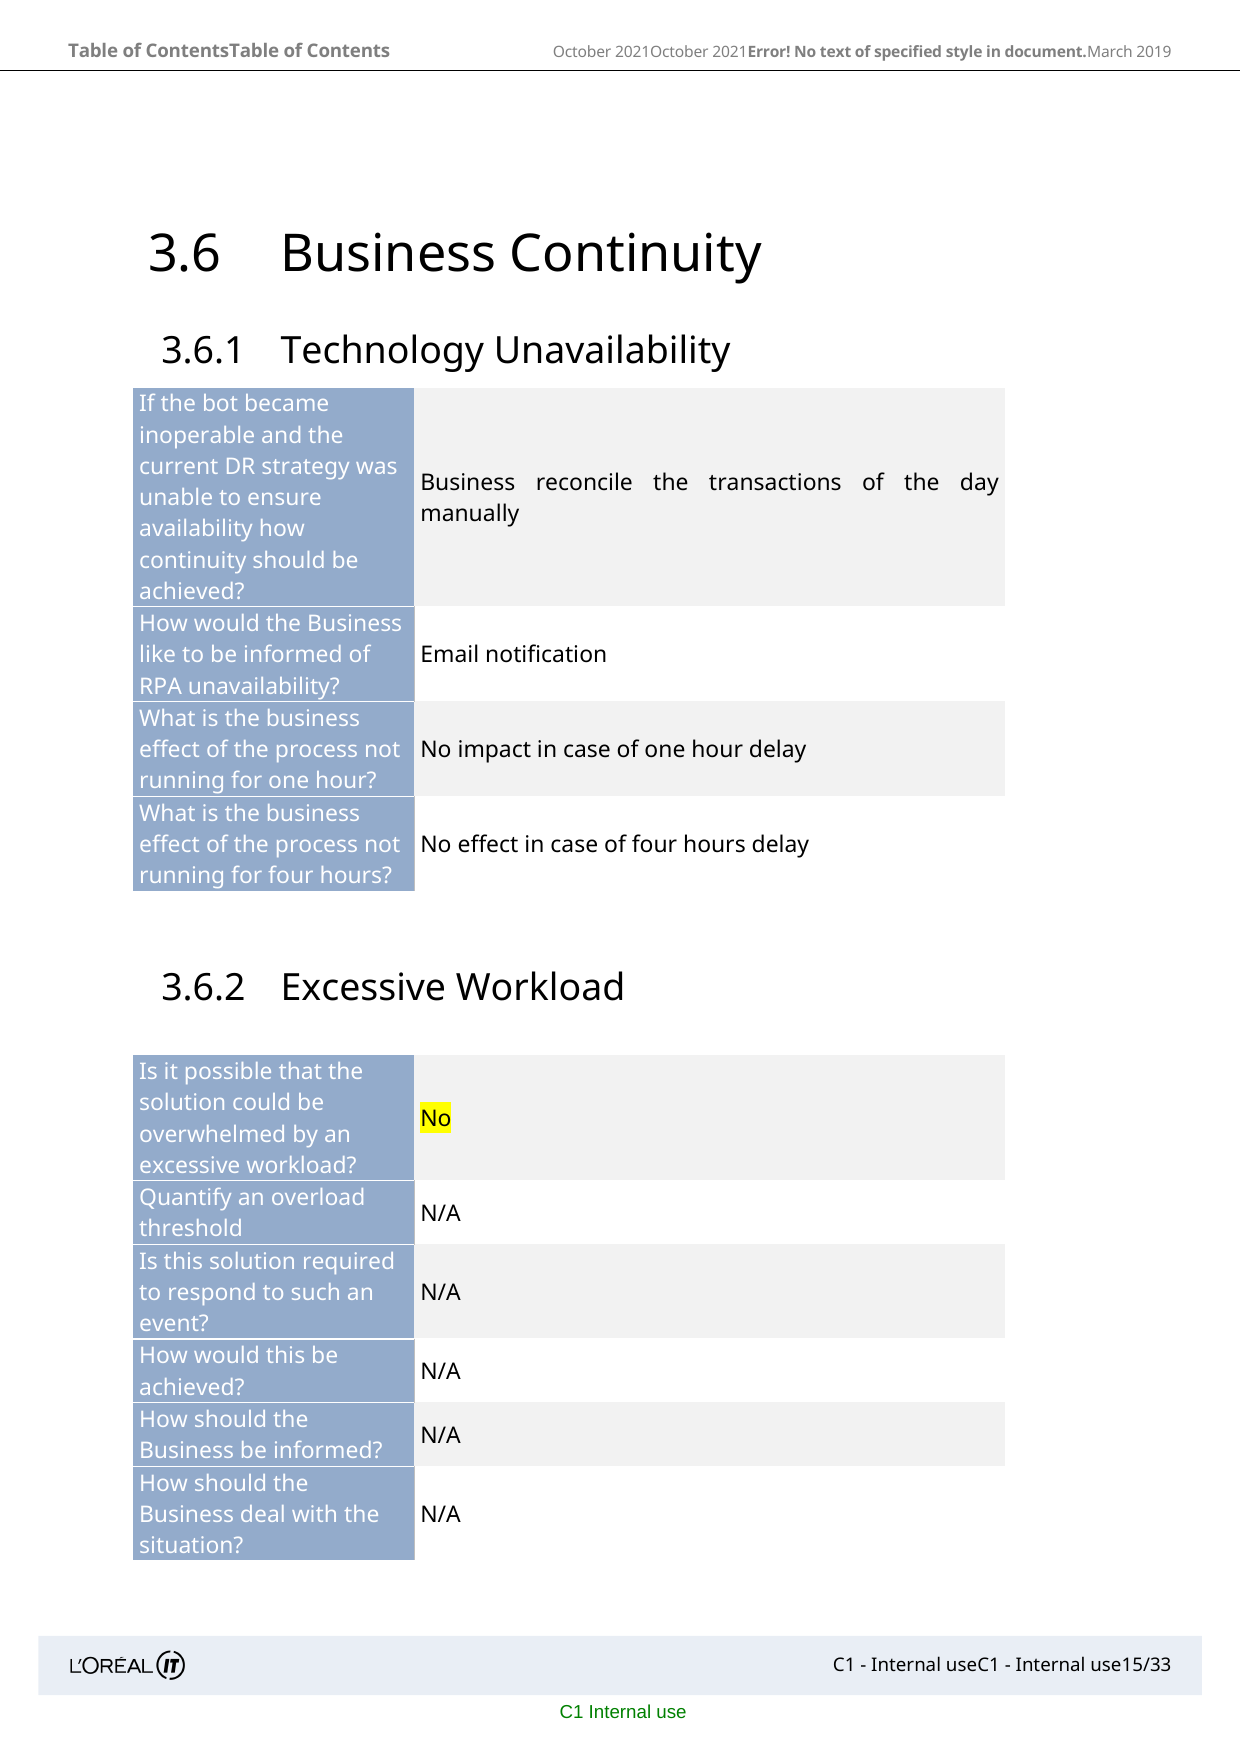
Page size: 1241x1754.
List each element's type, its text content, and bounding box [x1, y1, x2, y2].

table_cell Quantify an overload threshold [133, 1181, 414, 1244]
table_cell What is the business effect of the process not running for one hour? [133, 702, 414, 796]
table_cell What is the business effect of the process not running for four hours? [133, 797, 414, 891]
table_cell Is this solution required to respond to such an event? [133, 1245, 414, 1338]
table_cell N/A [415, 1466, 1005, 1560]
table_header Is it possible that the solution could be overwhelmed by an excessive workload? [133, 1055, 414, 1180]
table_cell N/A [415, 1339, 1005, 1402]
table_cell No effect in case of four hours delay [415, 796, 1005, 891]
subtitle Business Continuity [148, 215, 1107, 286]
table_header If the bot became inoperable and the current DR strategy was unable to ensure availability how continuity should be achieved? [133, 388, 414, 606]
table_cell How would the Business like to be informed of RPA unavailability? [133, 607, 414, 701]
table_cell No impact in case of one hour delay [414, 701, 1005, 796]
table_cell N/A [414, 1402, 1005, 1466]
table_cell Email notification [415, 606, 1005, 701]
picture [68, 1647, 187, 1683]
table_header Business reconcile the transactions of the day manually [414, 388, 1005, 606]
table_cell How would this be achieved? [133, 1340, 414, 1402]
table_cell How should the Business deal with the situation? [133, 1467, 414, 1560]
table_cell How should the Business be informed? [133, 1403, 414, 1466]
subtitle Technology Unavailability [161, 324, 1107, 375]
subtitle Excessive Workload [161, 960, 1107, 1011]
table_cell N/A [415, 1180, 1005, 1244]
table_cell N/A [414, 1244, 1005, 1338]
table_header No [414, 1055, 1005, 1180]
